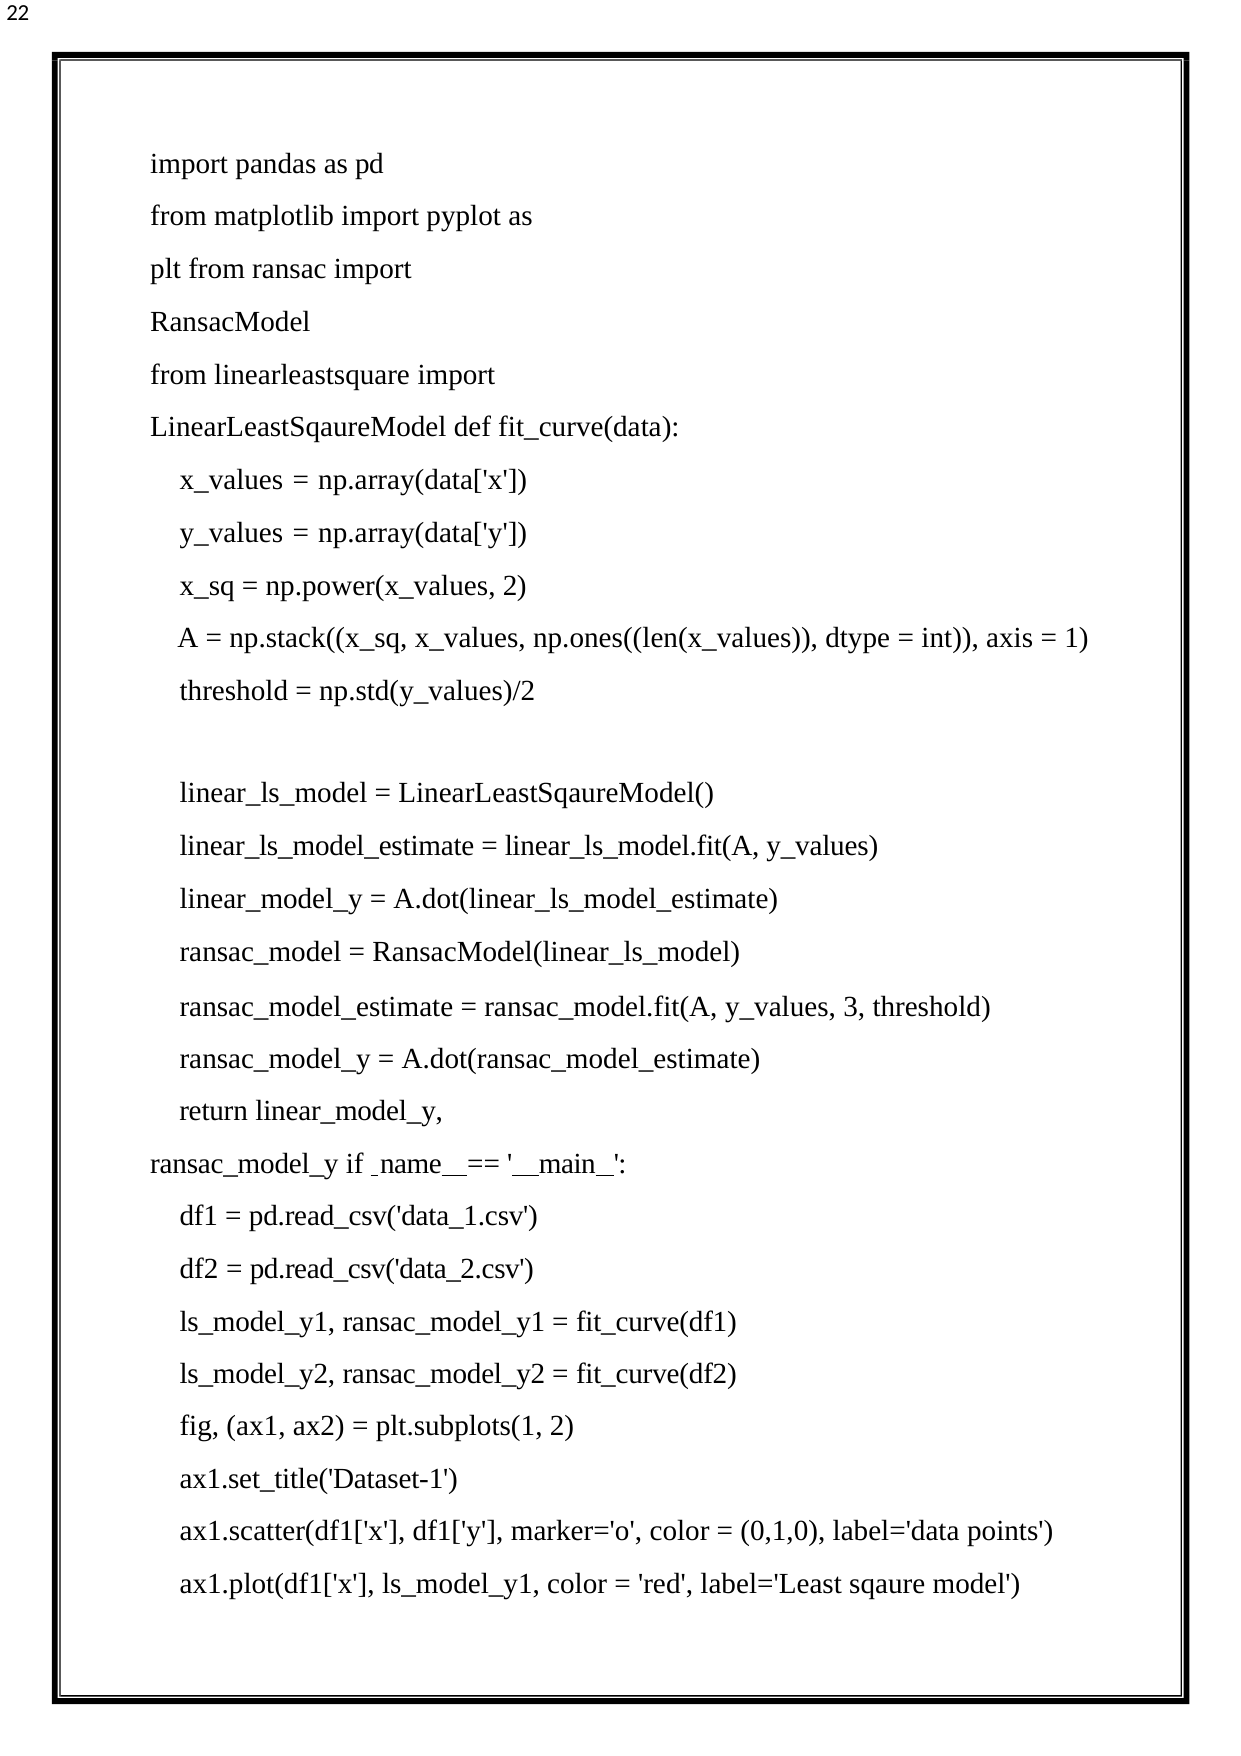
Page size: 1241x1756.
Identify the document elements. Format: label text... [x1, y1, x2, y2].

text return linear_model_y, ransac_model_y if name == ' main ': [150, 1093, 638, 1179]
text A = np.stack((x_sq, x_values, np.ones((len(x_values)), dtype = int)), axis = 1) threshold = np.std(y_values)/2 [177, 621, 1089, 706]
text linear_ls_model = LinearLeastSqaureModel() linear_ls_model_estimate = linear_ls_model.fit(A, y_values) linear_model_y = A.dot(linear_ls_model_estimate) ransac_model = RansacModel(linear_ls_model) [179, 775, 910, 968]
text ransac_model_estimate = ransac_model.fit(A, y_values, 3, threshold) ransac_model_y = A.dot(ransac_model_estimate) [179, 989, 1063, 1075]
text ls_model_y1, ransac_model_y1 = fit_curve(df1) ls_model_y2, ransac_model_y2 = fit_curve(df2) fig, (ax1, ax2) = plt.subplots(1, 2) ax1.set_title('Dataset-1') [179, 1304, 739, 1494]
text import pandas as pd [150, 146, 1196, 179]
text from matplotlib import pyplot as plt from ransac import RansacModel [150, 198, 563, 338]
text from linearleastsquare import LinearLeastSqaureModel def fit_curve(data): [150, 357, 793, 443]
text df1 = pd.read_csv('data_1.csv') df2 = pd.read_csv('data_2.csv') [179, 1198, 563, 1284]
text x_values = np.array(data['x']) y_values = np.array(data['y']) x_sq = np.power(x_values, 2) [179, 462, 527, 601]
text ax1.scatter(df1['x'], df1['y'], marker='o', color = (0,1,0), label='data points') ax1.plot(df1['x'], ls_model_y1, color = 'red', label='Least sqaure model') [179, 1513, 1196, 1599]
